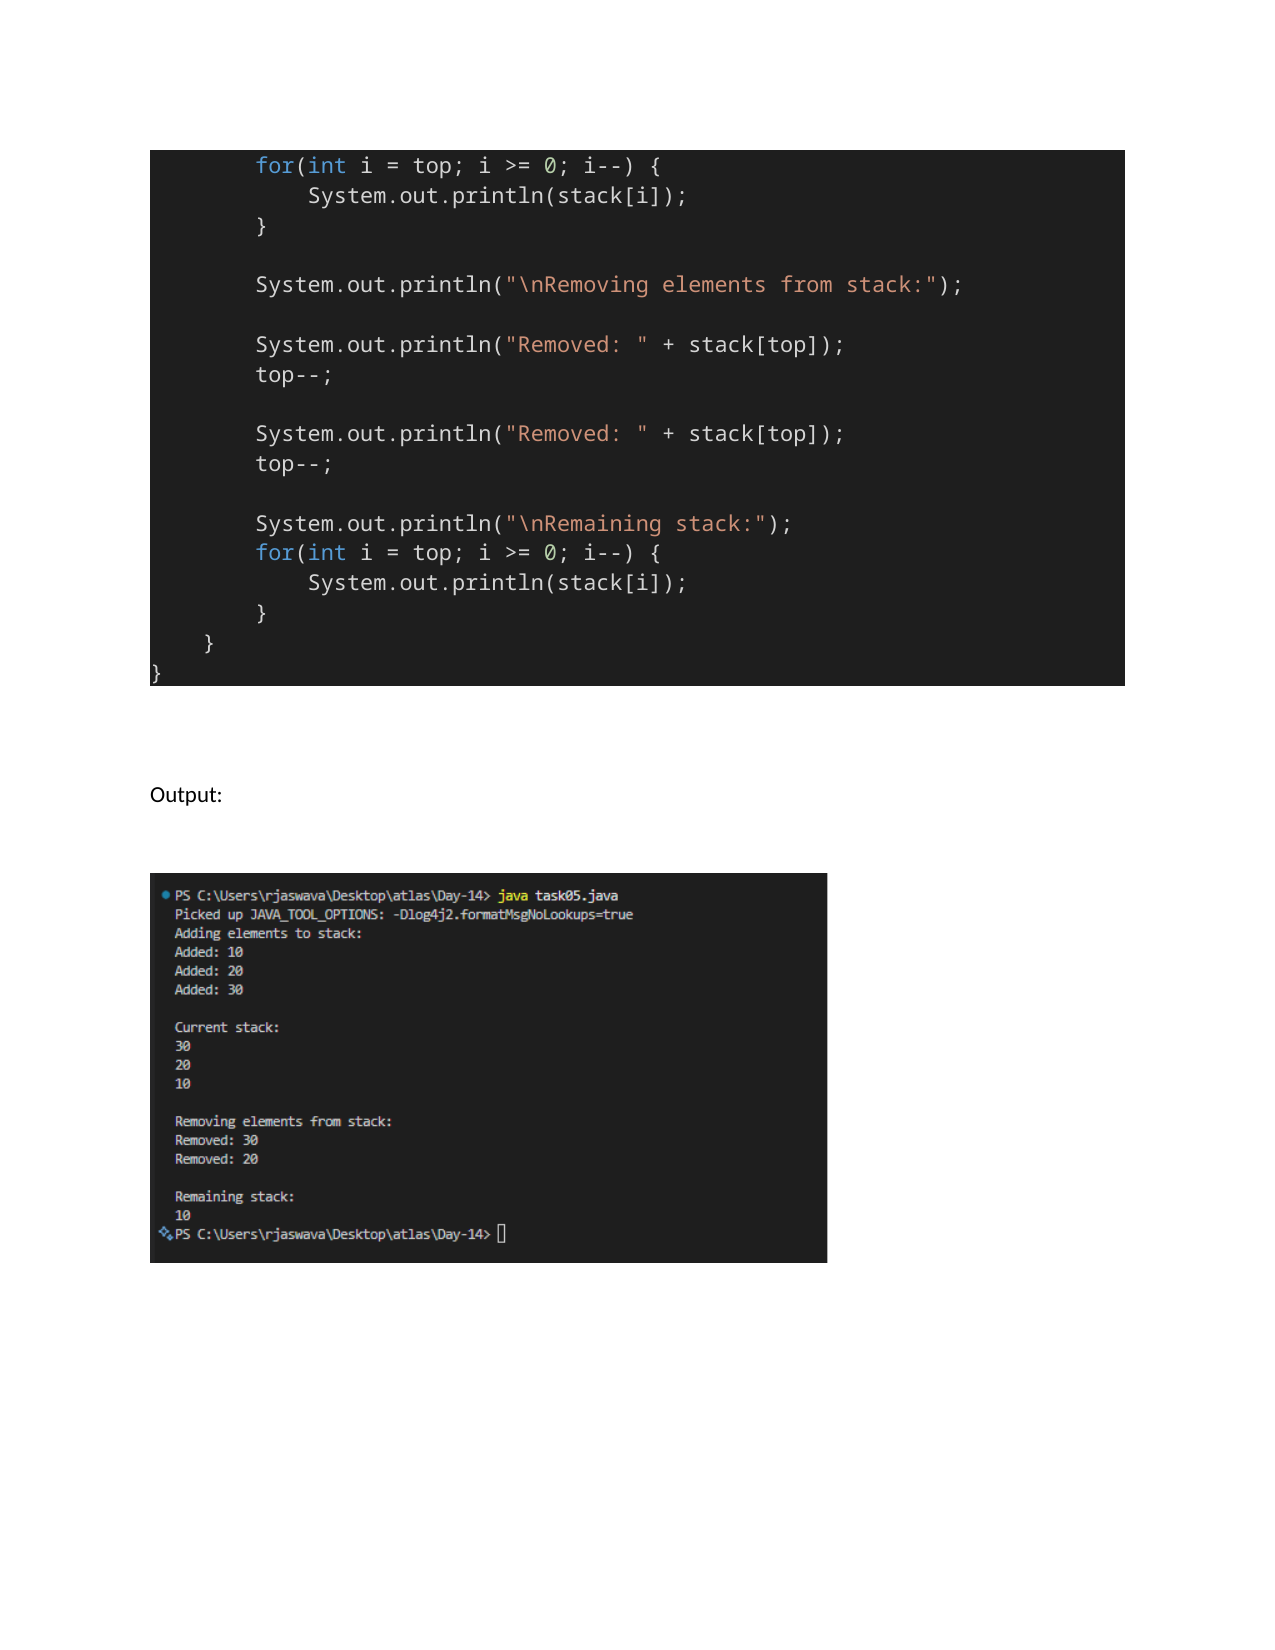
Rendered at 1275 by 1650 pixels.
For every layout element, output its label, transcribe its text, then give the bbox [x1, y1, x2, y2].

text top--; [150, 358, 1125, 388]
text } [150, 627, 1125, 656]
text System.out.println("Removed: " + stack[top]); [150, 329, 1125, 358]
text System.out.println(stack[i]); [150, 567, 1125, 597]
picture [150, 873, 828, 1263]
text } [150, 209, 1125, 239]
text top--; [150, 448, 1125, 478]
text } [150, 597, 1125, 627]
text System.out.println("Removed: " + stack[top]); [150, 418, 1125, 448]
text Output: [150, 780, 1125, 808]
text System.out.println("\nRemoving elements from stack:"); [150, 269, 1125, 299]
text for(int i = top; i >= 0; i--) { [150, 150, 1125, 180]
text for(int i = top; i >= 0; i--) { [150, 537, 1125, 567]
text System.out.println(stack[i]); [150, 180, 1125, 209]
text } [150, 656, 1125, 686]
text System.out.println("\nRemaining stack:"); [150, 507, 1125, 537]
